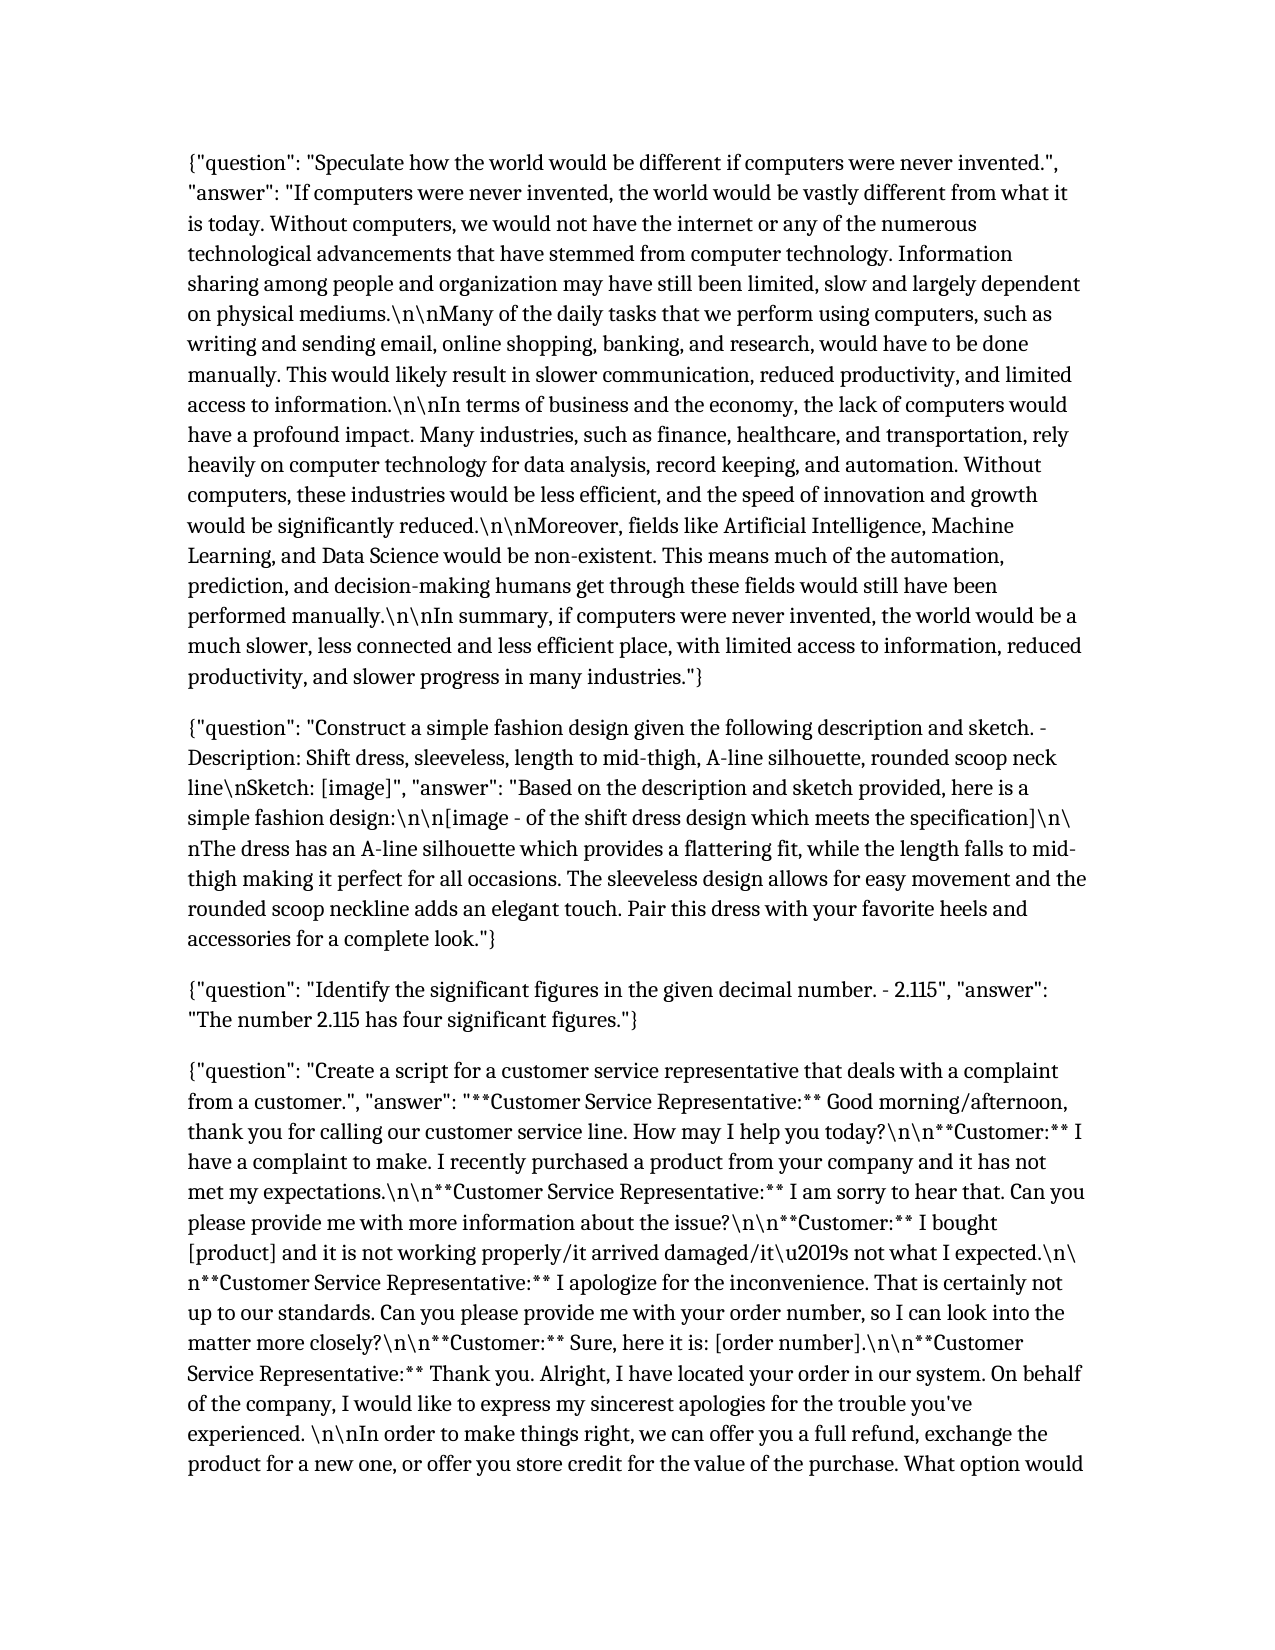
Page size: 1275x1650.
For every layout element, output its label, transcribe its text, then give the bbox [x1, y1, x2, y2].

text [187, 1058, 1087, 1477]
text {"question": "Construct a simple fashion design given the following description and sketch. - Description: Shift dress, sleeveless, length to mid-thigh, A-line silhouette, rounded scoop neck line\nSketch: [image]", "answer": "Based on the description and sketch provided, here is a simple fashion design:\n\n[image - of the shift dress design which meets the specification]\n\nThe dress has an A-line silhouette which provides a flattering fit, while the length falls to mid-thigh making it perfect for all occasions. The sleeveless design allows for easy movement and the rounded scoop neckline adds an elegant touch. Pair this dress with your favorite heels and accessories for a complete look."} [187, 714, 1087, 952]
text {"question": "Speculate how the world would be different if computers were never invented.", "answer": "If computers were never invented, the world would be vastly different from what it is today. Without computers, we would not have the internet or any of the numerous technological advancements that have stemmed from computer technology. Information sharing among people and organization may have still been limited, slow and largely dependent on physical mediums.\n\nMany of the daily tasks that we perform using computers, such as writing and sending email, online shopping, banking, and research, would have to be done manually. This would likely result in slower communication, reduced productivity, and limited access to information.\n\nIn terms of business and the economy, the lack of computers would have a profound impact. Many industries, such as finance, healthcare, and transportation, rely heavily on computer technology for data analysis, record keeping, and automation. Without computers, these industries would be less efficient, and the speed of innovation and growth would be significantly reduced.\n\nMoreover, fields like Artificial Intelligence, Machine Learning, and Data Science would be non-existent. This means much of the automation, prediction, and decision-making humans get through these fields would still have been performed manually.\n\nIn summary, if computers were never invented, the world would be a much slower, less connected and less efficient place, with limited access to information, reduced productivity, and slower progress in many industries."} [187, 150, 1087, 690]
text {"question": "Identify the significant figures in the given decimal number. - 2.115", "answer": "The number 2.115 has four significant figures."} [187, 977, 1087, 1034]
